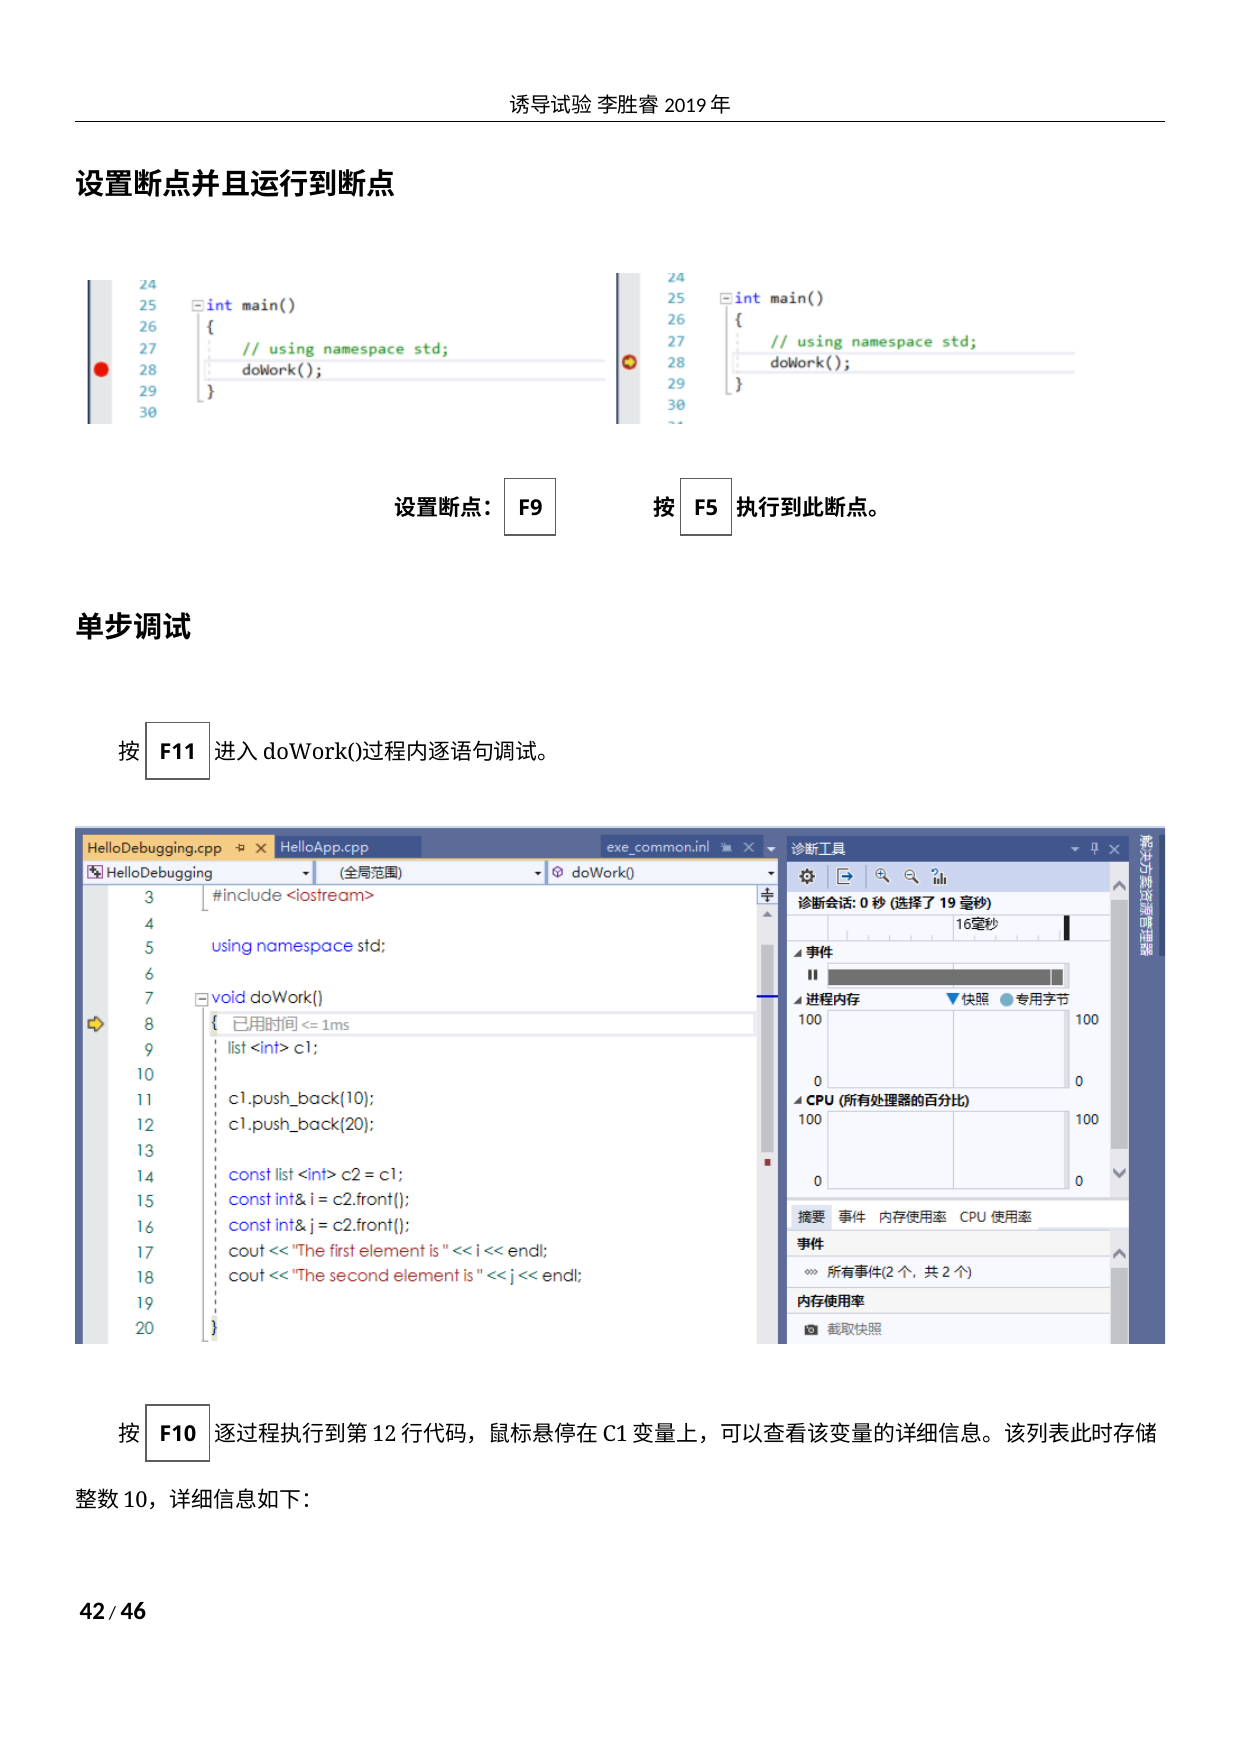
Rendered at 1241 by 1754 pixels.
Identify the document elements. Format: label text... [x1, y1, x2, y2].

text 按F11进入doWork()过程内逐语句调试。 [75, 717, 1165, 784]
text 按F10逐过程执行到第12行代码，鼠标悬停在C1变量上，可以查看该变量的详细信息。该列表此时存储整数10，详细信息如下： [75, 1399, 1165, 1514]
picture [87, 280, 605, 424]
subtitle 单步调试 [75, 591, 1165, 659]
subtitle 设置断点并且运行到断点 [75, 147, 1165, 215]
picture [75, 826, 1166, 1344]
text 设置断点：F9 按F5执行到此断点。 [75, 473, 1165, 541]
picture [616, 273, 1076, 424]
